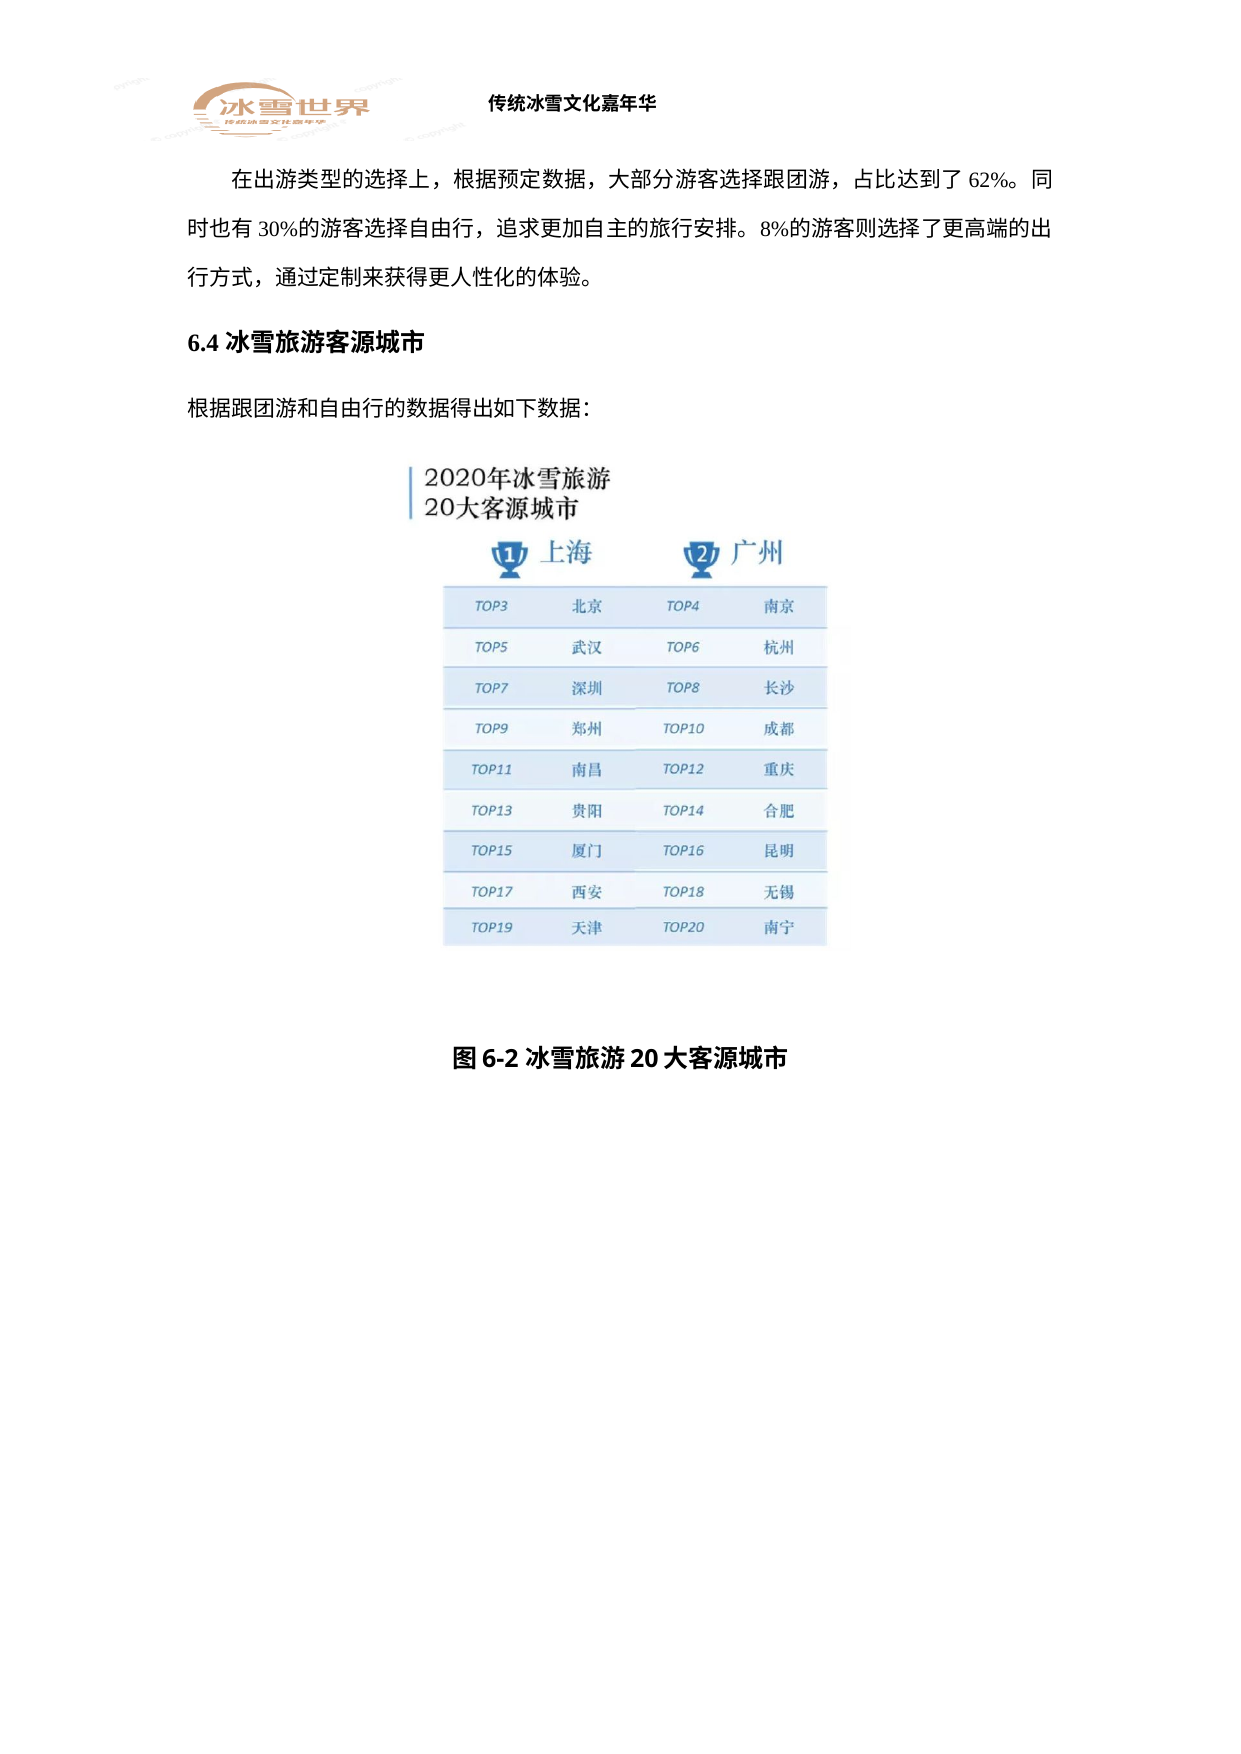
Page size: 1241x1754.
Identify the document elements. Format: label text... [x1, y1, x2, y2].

subtitle 6.4 冰雪旅游客源城市 [187, 308, 1053, 373]
text 在出游类型的选择上，根据预定数据，大部分游客选择跟团游，占比达到了62%。同时也有30%的游客选择自由行，追求更加自主的旅行安排。8%的游客则选择了更高端的出行方式，通过定制来获得更人性化的体验。 [187, 162, 1053, 292]
picture [113, 78, 467, 141]
picture [388, 448, 852, 951]
text 根据跟团游和自由行的数据得出如下数据： [187, 391, 1053, 423]
